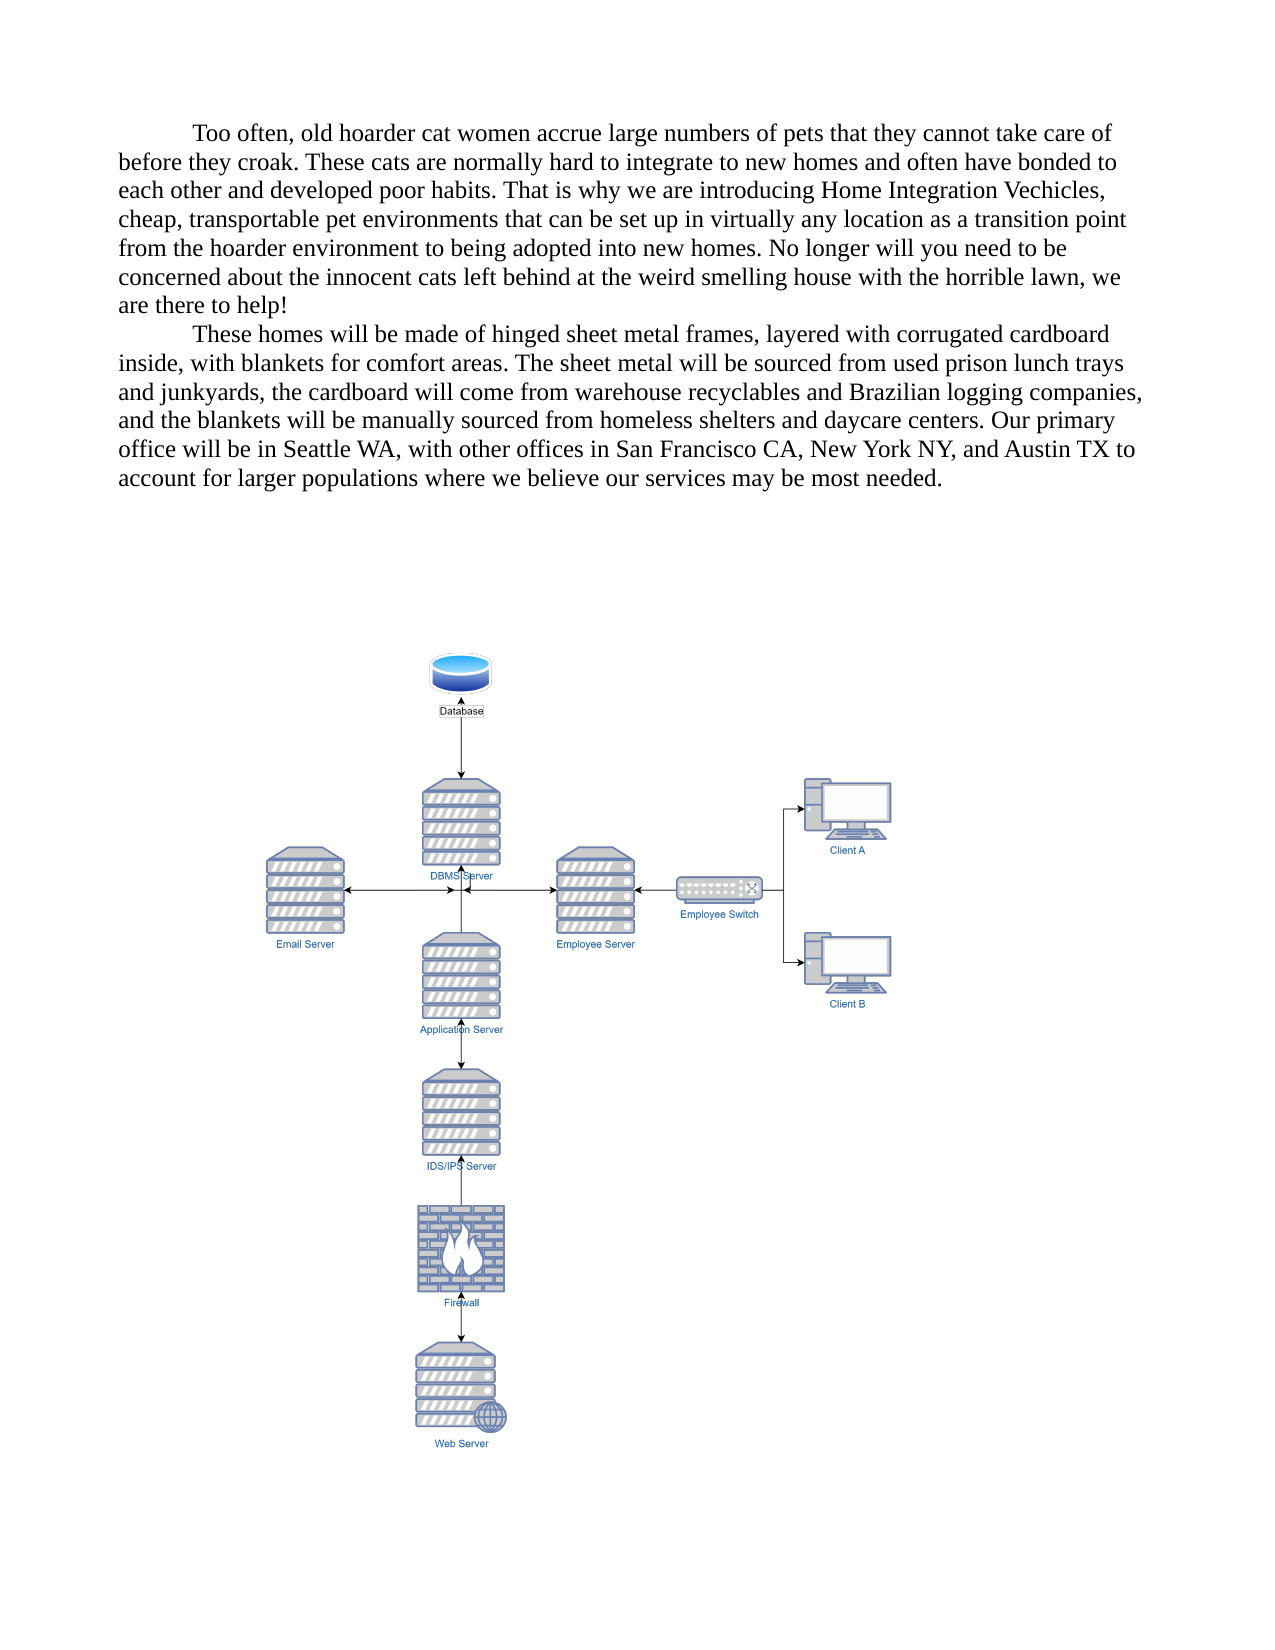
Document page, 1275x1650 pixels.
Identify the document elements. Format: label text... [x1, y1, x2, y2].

text Too often, old hoarder cat women accrue large numbers of pets that they cannot take care of before they croak. These cats are normally hard to integrate to new homes and often have bonded to each other and developed poor habits. That is why we are introducing Home Integration Vechicles, cheap, transportable pet environments that can be set up in virtually any location as a transition point from the hoarder environment to being adopted into new homes. No longer will you need to be concerned about the innocent cats left behind at the weird smelling house with the horrible lawn, we are there to help! [118, 118, 1157, 319]
picture [257, 643, 900, 1459]
text These homes will be made of hinged sheet metal frames, layered with corrugated cardboard inside, with blankets for comfort areas. The sheet metal will be sourced from used prison lunch trays and junkyards, the cardboard will come from warehouse recyclables and Brazilian logging companies, and the blankets will be manually sourced from homeless shelters and daycare centers. Our primary office will be in Seattle WA, with other offices in San Francisco CA, New York NY, and Austin TX to account for larger populations where we believe our services may be most needed. [118, 319, 1157, 492]
